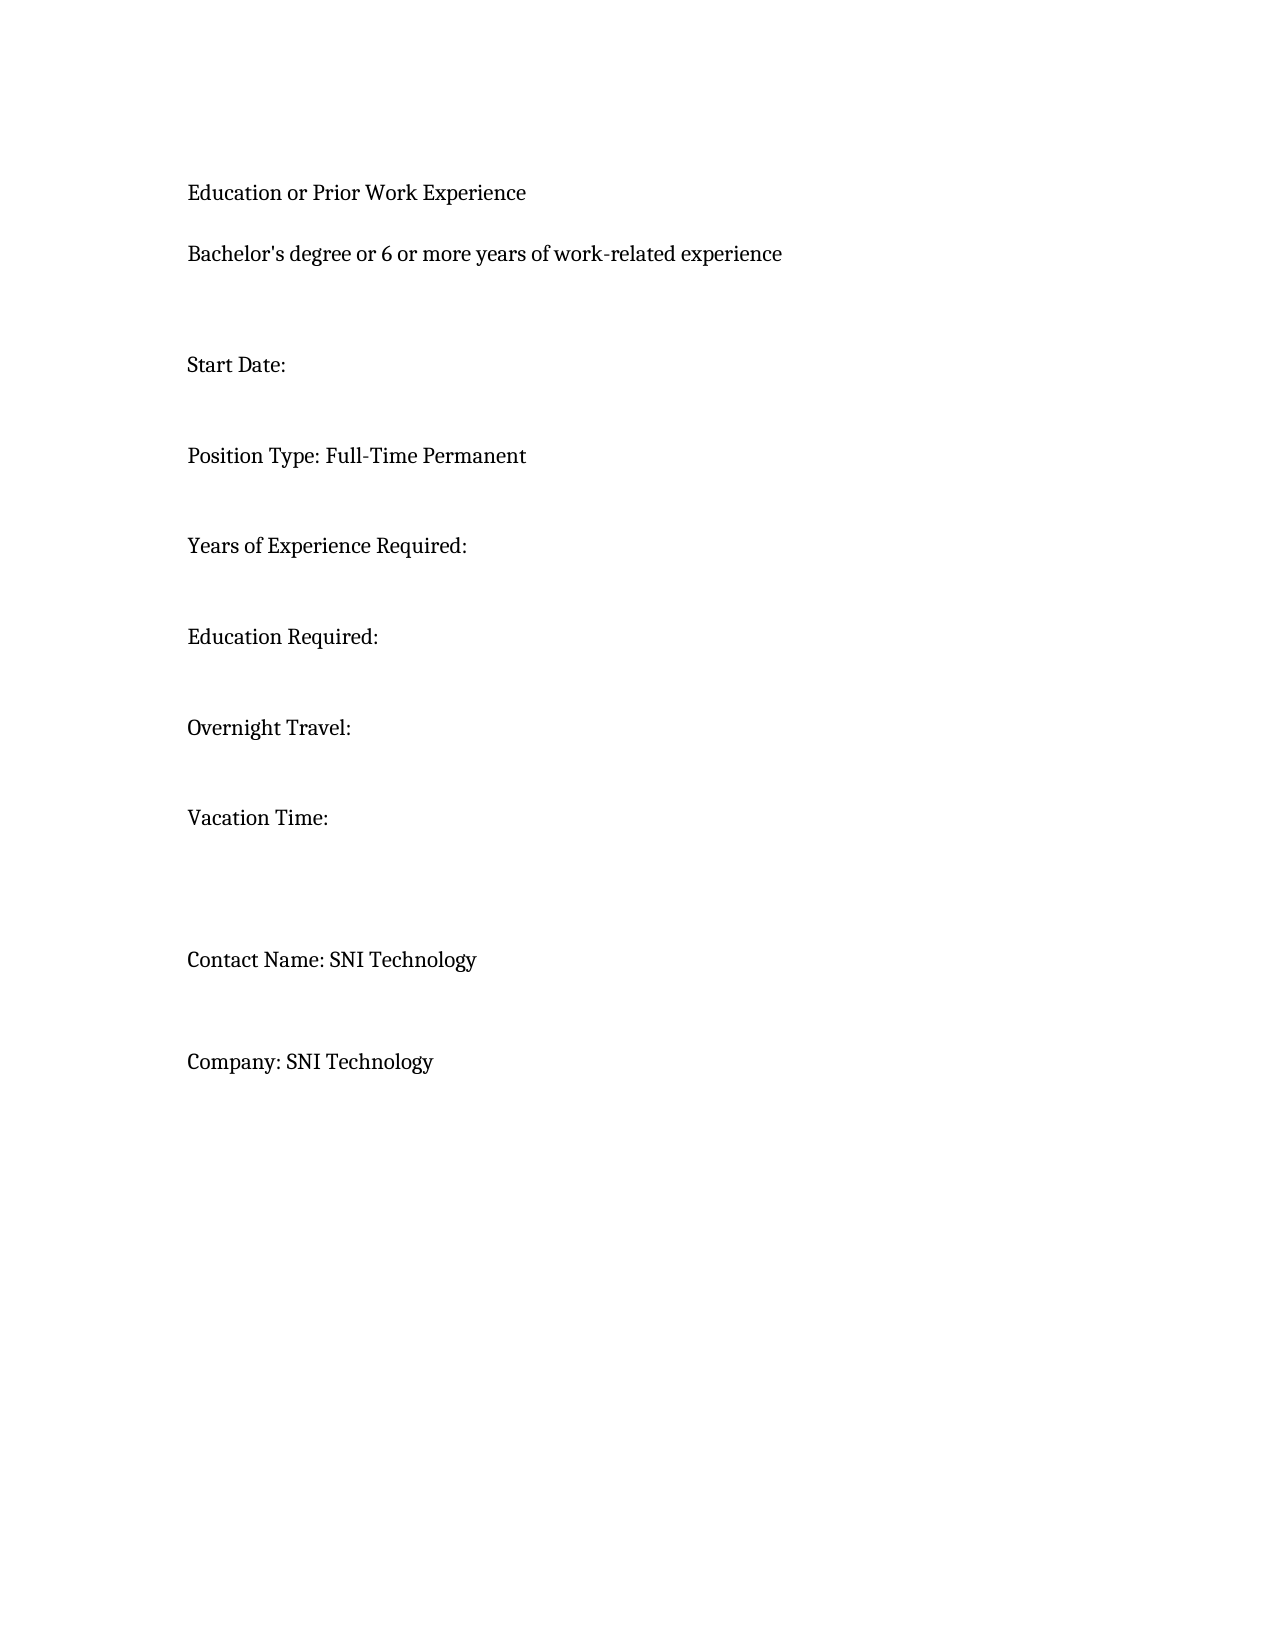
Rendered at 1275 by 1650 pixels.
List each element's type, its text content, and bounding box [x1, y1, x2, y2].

text Company: SNI Technology [187, 1049, 1087, 1075]
text Contact Name: SNI Technology [187, 947, 1087, 973]
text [187, 150, 1087, 327]
text Start Date: Position Type: Full-Time Permanent Years of Experience Required: Education Required: Overnight Travel: Vacation Time: [187, 352, 1087, 922]
